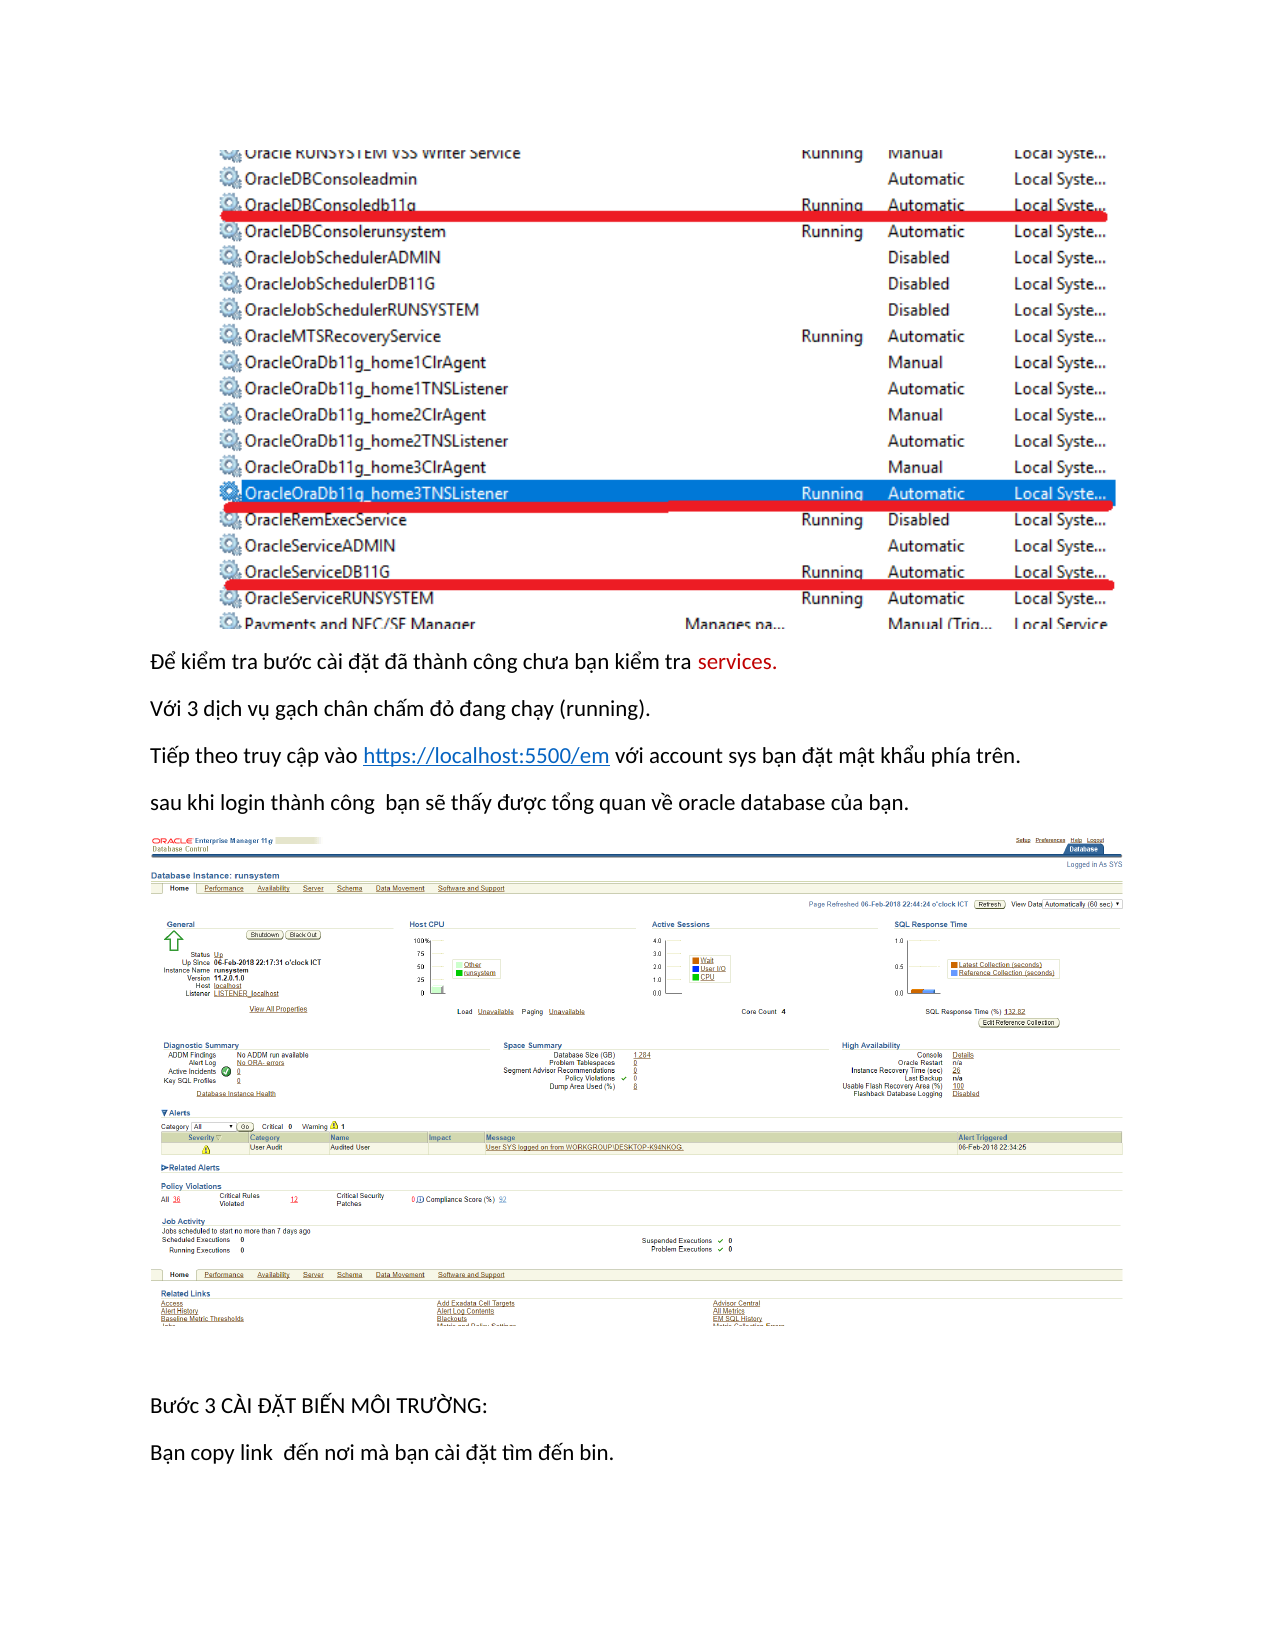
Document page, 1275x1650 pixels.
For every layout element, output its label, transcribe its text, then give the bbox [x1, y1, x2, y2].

text Tiếp theo truy cập vào https://localhost:5500/em với account sys bạn đặt mật khẩu phía trên. [150, 741, 1125, 769]
text Bạn copy link đến nơi mà bạn cài đặt tìm đến bin. [150, 1438, 1125, 1466]
picture [150, 834, 1125, 1326]
text Bước 3 CÀI ĐẶT BIẾN MÔI TRƯỜNG: [150, 1391, 1125, 1419]
text Để kiểm tra bước cài đặt đã thành công chưa bạn kiểm tra services. [150, 647, 1125, 675]
picture [150, 150, 1124, 629]
text Với 3 dịch vụ gạch chân chấm đỏ đang chạy (running). [150, 694, 1125, 722]
text sau khi login thành công bạn sẽ thấy được tổng quan về oracle database của bạn. [150, 788, 1125, 816]
